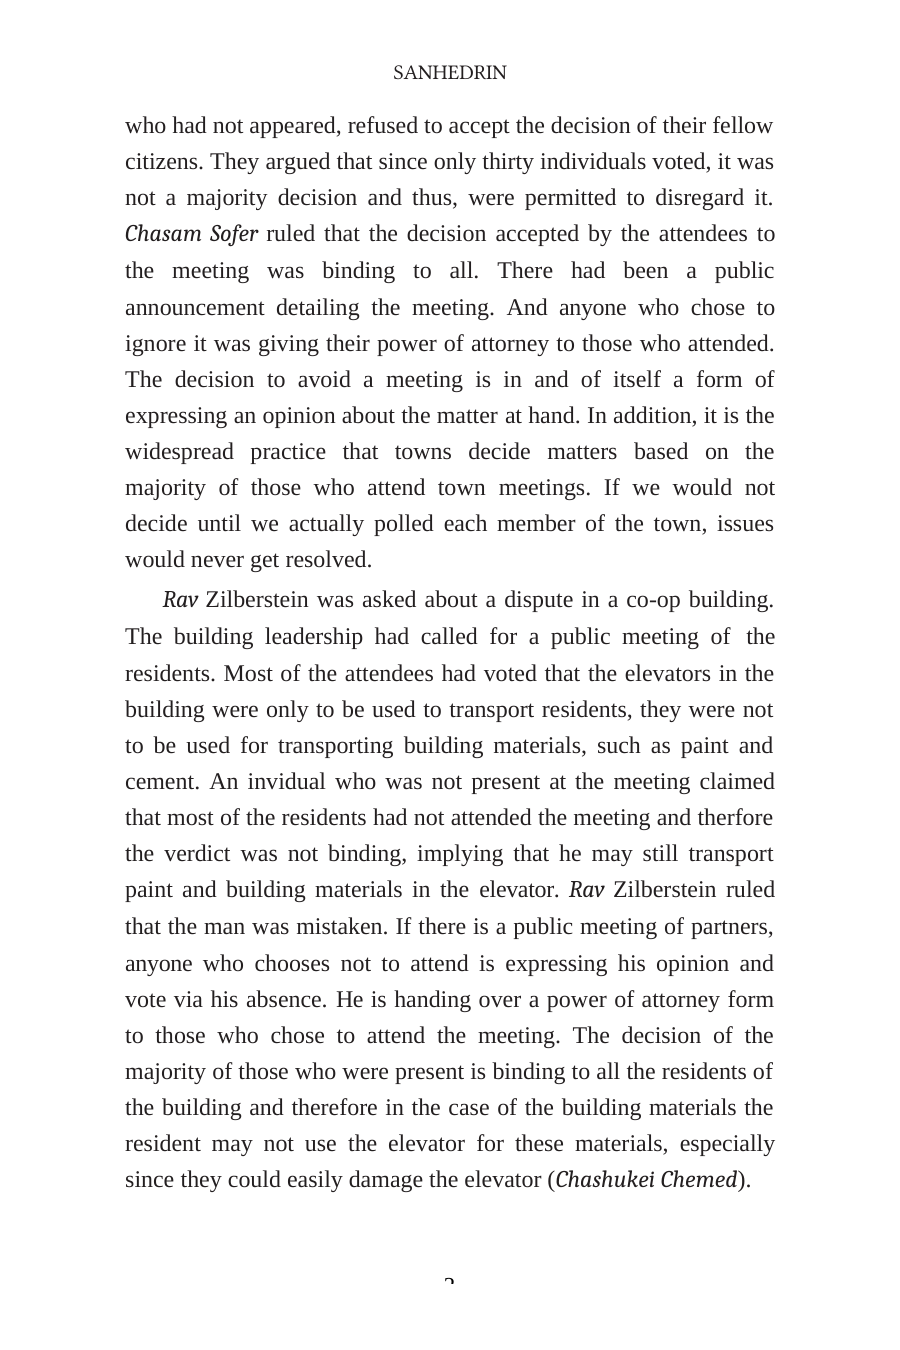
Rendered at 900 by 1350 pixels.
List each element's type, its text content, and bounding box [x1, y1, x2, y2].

text Rav Zilberstein was asked about a dispute in a co-op building. The building leadership had called for a public meeting of the residents. Most of the attendees had voted that the elevators in the building were only to be used to transport residents, they were not to be used for transporting building materials, such as paint and cement. An invidual who was not present at the meeting claimed that most of the residents had not attended the meeting and therfore the verdict was not binding, implying that he may still transport paint and building materials in the elevator. Rav Zilberstein ruled that the man was mistaken. If there is a public meeting of partners, anyone who chooses not to attend is expressing his opinion and vote via his absence. He is handing over a power of attorney form to those who chose to attend the meeting. The decision of the majority of those who were present is binding to all the residents of the building and therefore in the case of the building materials the resident may not use the elevator for these materials, especially since they could easily damage the elevator (Chashukei Chemed). [125, 585, 775, 1194]
text who had not appeared, refused to accept the decision of their fellow citizens. They argued that since only thirty individuals voted, it was not a majority decision and thus, were permitted to disregard it. Chasam Sofer ruled that the decision accepted by the attendees to the meeting was binding to all. There had been a public announcement detailing the meeting. And anyone who chose to ignore it was giving their power of attorney to those who attended. The decision to avoid a meeting is in and of itself a form of expressing an opinion about the matter at hand. In addition, it is the widespread practice that towns decide matters based on the majority of those who attend town meetings. If we would not decide until we actually polled each member of the town, issues would never get resolved. [125, 111, 775, 573]
text SANHEDRIN [163, 61, 737, 84]
